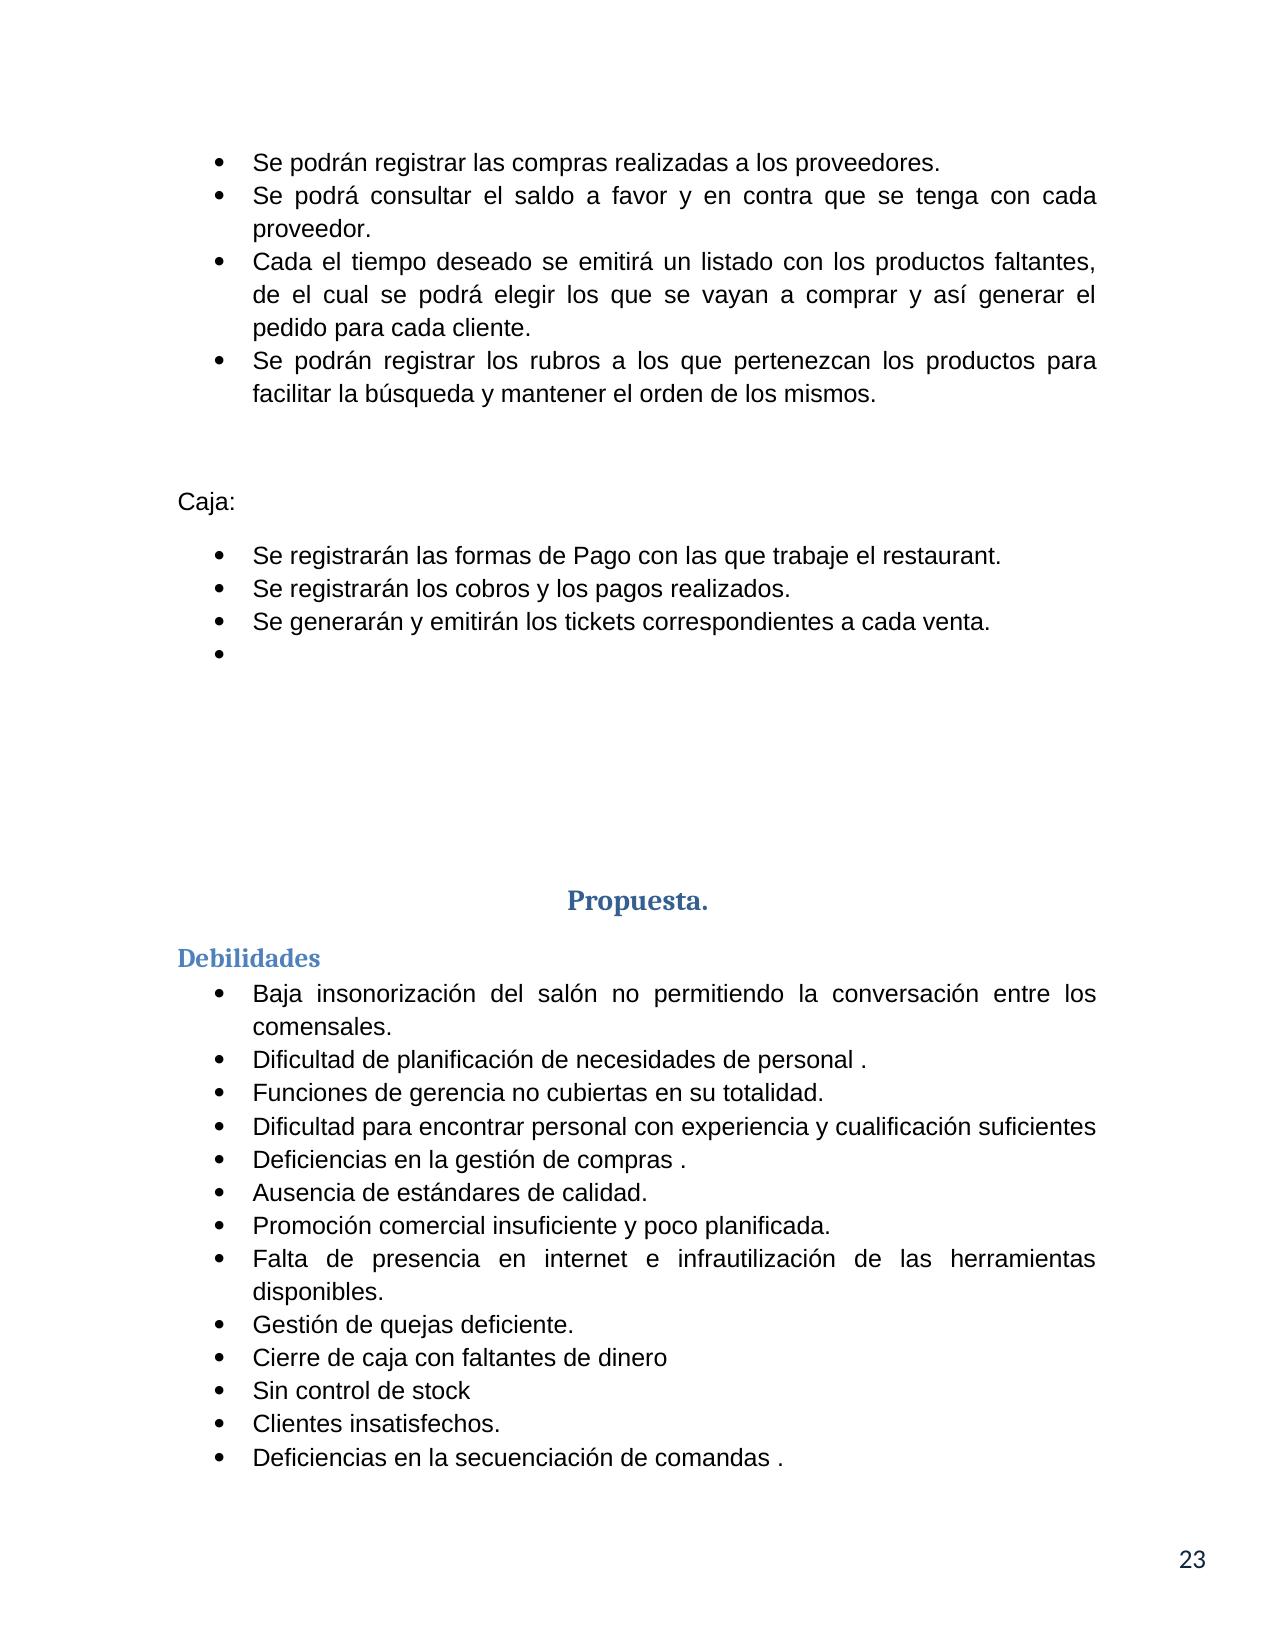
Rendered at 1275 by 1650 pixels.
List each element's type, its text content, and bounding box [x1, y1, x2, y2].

list Ausencia de estándares de calidad. [215, 1178, 1098, 1207]
list Sin control de stock [215, 1376, 1098, 1405]
list Gestión de quejas deficiente. [215, 1310, 1098, 1339]
list Baja insonorización del salón no permitiendo la conversación entre los comensales. [215, 979, 1098, 1041]
list Funciones de gerencia no cubiertas en su totalidad. [215, 1078, 1098, 1107]
list Se registrarán las formas de Pago con las que trabaje el restaurant. [215, 541, 1098, 569]
list Dificultad de planificación de necesidades de personal . [215, 1045, 1098, 1074]
list Clientes insatisfechos. [215, 1409, 1098, 1438]
list Deficiencias en la secuenciación de comandas . [215, 1443, 1098, 1471]
list Se podrán registrar las compras realizadas a los proveedores. [215, 148, 1098, 176]
list Se registrarán los cobros y los pagos realizados. [215, 574, 1098, 603]
list Se podrán registrar los rubros a los que pertenezcan los productos para facilitar la búsqueda y mantener el orden de los mismos. [215, 346, 1098, 408]
subtitle Debilidades [177, 943, 1098, 974]
list Promoción comercial insuficiente y poco planificada. [215, 1211, 1098, 1240]
list Se generarán y emitirán los tickets correspondientes a cada venta. [215, 607, 1098, 636]
list Cierre de caja con faltantes de dinero [215, 1343, 1098, 1372]
list Falta de presencia en internet e infrautilización de las herramientas disponibles. [215, 1244, 1098, 1306]
subtitle Propuesta. [177, 884, 1098, 917]
text Caja: [177, 487, 1098, 516]
list Se podrá consultar el saldo a favor y en contra que se tenga con cada proveedor. [215, 181, 1098, 243]
list Deficiencias en la gestión de compras . [215, 1144, 1098, 1173]
list Dificultad para encontrar personal con experiencia y cualificación suficientes [215, 1111, 1098, 1140]
list Cada el tiempo deseado se emitirá un listado con los productos faltantes, de el cual se podrá elegir los que se vayan a comprar y así generar el pedido para cada cliente. [215, 247, 1098, 342]
